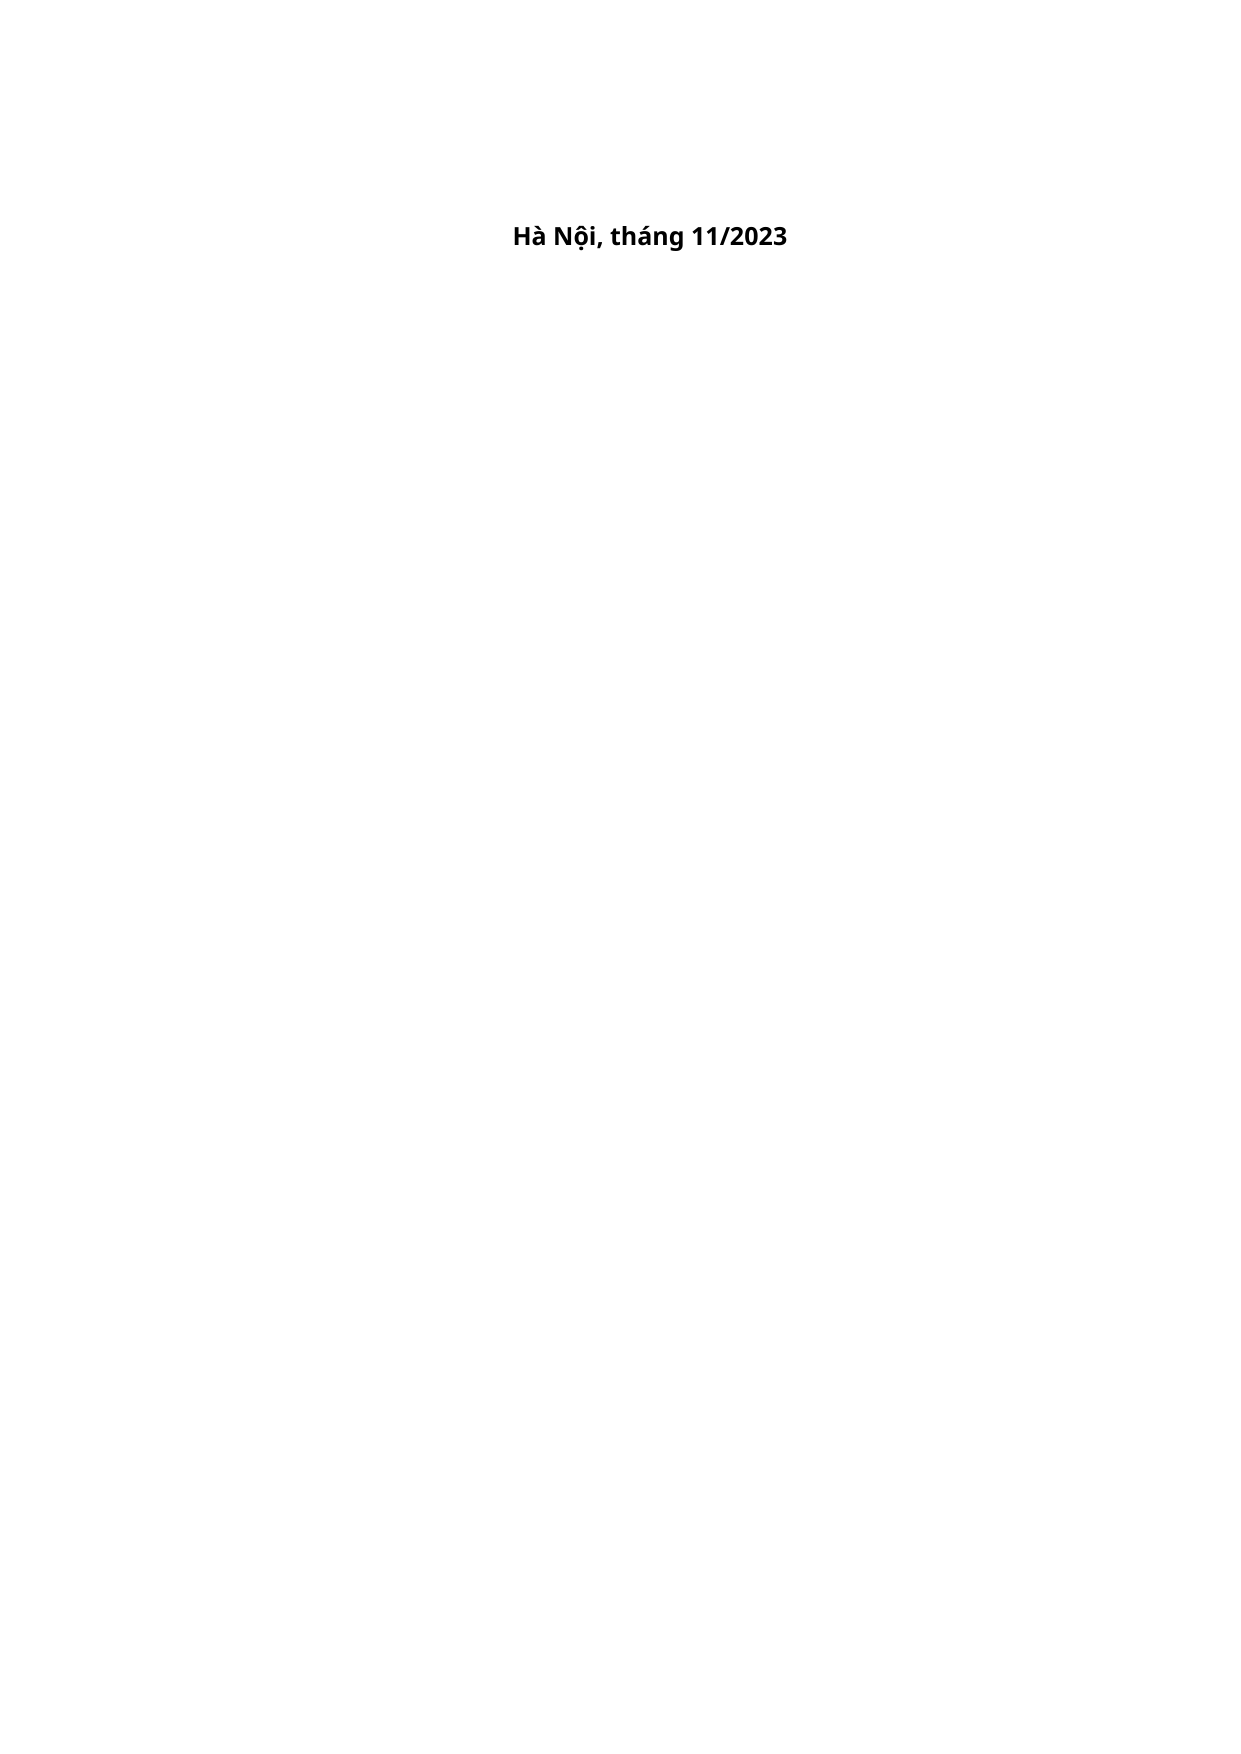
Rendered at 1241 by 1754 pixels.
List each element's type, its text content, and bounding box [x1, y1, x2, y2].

text Hà Nội, tháng 11/2023 [177, 219, 1122, 253]
